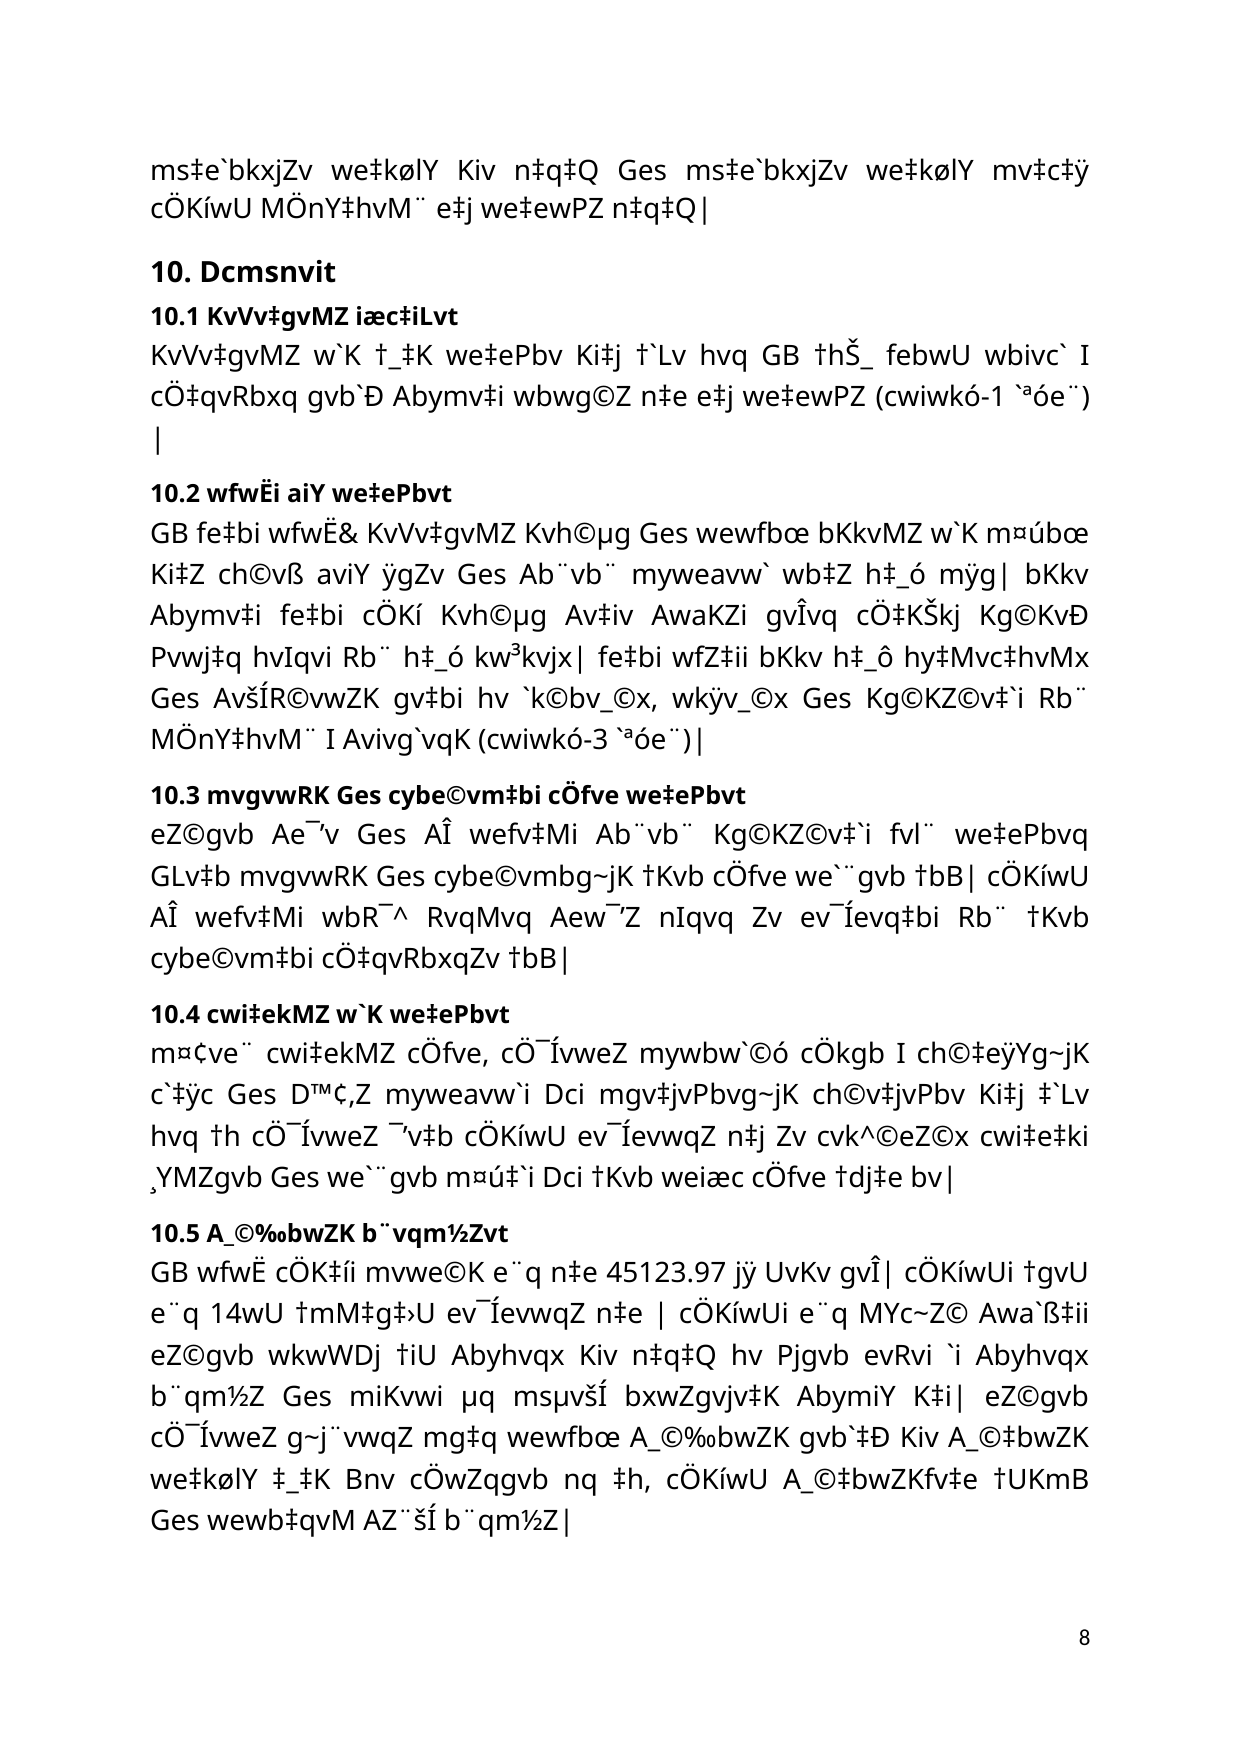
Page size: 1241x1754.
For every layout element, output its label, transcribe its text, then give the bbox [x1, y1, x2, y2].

subtitle 10.2 wfwËi aiY we‡ePbvt [150, 476, 1090, 510]
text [150, 150, 1090, 227]
subtitle 10.5 A_©‰bwZK b¨vqm½Zvt [150, 1215, 1090, 1249]
text eZ©gvb Ae¯’v Ges AÎ wefv‡Mi Ab¨vb¨ Kg©KZ©v‡`i fvl¨ we‡ePbvq GLv‡b mvgvwRK Ges cybe©vmbg~jK †Kvb cÖfve we`¨gvb †bB| cÖKíwU AÎ wefv‡Mi wbR¯^ RvqMvq Aew¯’Z nIqvq Zv ev¯Íevq‡bi Rb¨ †Kvb cybe©vm‡bi cÖ‡qvRbxqZv †bB| [150, 814, 1090, 977]
text GB fe‡bi wfwË& KvVv‡gvMZ Kvh©µg Ges wewfbœ bKkvMZ w`K m¤úbœ Ki‡Z ch©vß aviY ÿgZv Ges Ab¨vb¨ myweavw` wb‡Z h‡_ó mÿg| bKkv Abymv‡i fe‡bi cÖKí Kvh©µg Av‡iv AwaKZi gvÎvq cÖ‡KŠkj Kg©KvÐ Pvwj‡q hvIqvi Rb¨ h‡_ó kw³kvjx| fe‡bi wfZ‡ii bKkv h‡_ô hy‡Mvc‡hvMx Ges AvšÍR©vwZK gv‡bi hv `k©bv_©x, wkÿv_©x Ges Kg©KZ©v‡`i Rb¨ MÖnY‡hvM¨ I Avivg`vqK (cwiwkó-3 `ªóe¨)| [150, 513, 1090, 758]
text KvVv‡gvMZ w`K †_‡K we‡ePbv Ki‡j †`Lv hvq GB †hŠ_ febwU wbivc` I cÖ‡qvRbxq gvb`Ð Abymv‡i wbwg©Z n‡e e‡j we‡ewPZ (cwiwkó-1 `ªóe¨) | [150, 335, 1090, 456]
subtitle 10.3 mvgvwRK Ges cybe©vm‡bi cÖfve we‡ePbvt [150, 778, 1090, 812]
subtitle 10. Dcmsnvit [150, 252, 1090, 291]
subtitle 10.4 cwi‡ekMZ w`K we‡ePbvt [150, 997, 1090, 1031]
subtitle 10.1 KvVv‡gvMZ iæc‡iLvt [150, 299, 1090, 333]
text GB wfwË cÖK‡íi mvwe©K e¨q n‡e 45123.97 jÿ UvKv gvÎ| cÖKíwUi †gvU e¨q 14wU †mM‡g‡›U ev¯ÍevwqZ n‡e | cÖKíwUi e¨q MYc~Z© Awa`ß‡ii eZ©gvb wkwWDj †iU Abyhvqx Kiv n‡q‡Q hv Pjgvb evRvi `i Abyhvqx b¨qm½Z Ges miKvwi µq msµvšÍ bxwZgvjv‡K AbymiY K‡i| eZ©gvb cÖ¯ÍvweZ g~j¨vwqZ mg‡q wewfbœ A_©‰bwZK gvb`‡Ð Kiv A_©‡bwZK we‡kølY ‡_‡K Bnv cÖwZqgvb nq ‡h, cÖKíwU A_©‡bwZKfv‡e †UKmB Ges wewb‡qvM AZ¨šÍ b¨qm½Z| [150, 1252, 1090, 1539]
text m¤¢ve¨ cwi‡ekMZ cÖfve, cÖ¯ÍvweZ mywbw`©ó cÖkgb I ch©‡eÿYg~jK c`‡ÿc Ges D™¢‚Z myweavw`i Dci mgv‡jvPbvg~jK ch©v‡jvPbv Ki‡j ‡`Lv hvq †h cÖ¯ÍvweZ ¯’v‡b cÖKíwU ev¯ÍevwqZ n‡j Zv cvk^©eZ©x cwi‡e‡ki ¸YMZgvb Ges we`¨gvb m¤ú‡`i Dci †Kvb weiæc cÖfve †dj‡e bv| [150, 1033, 1090, 1196]
